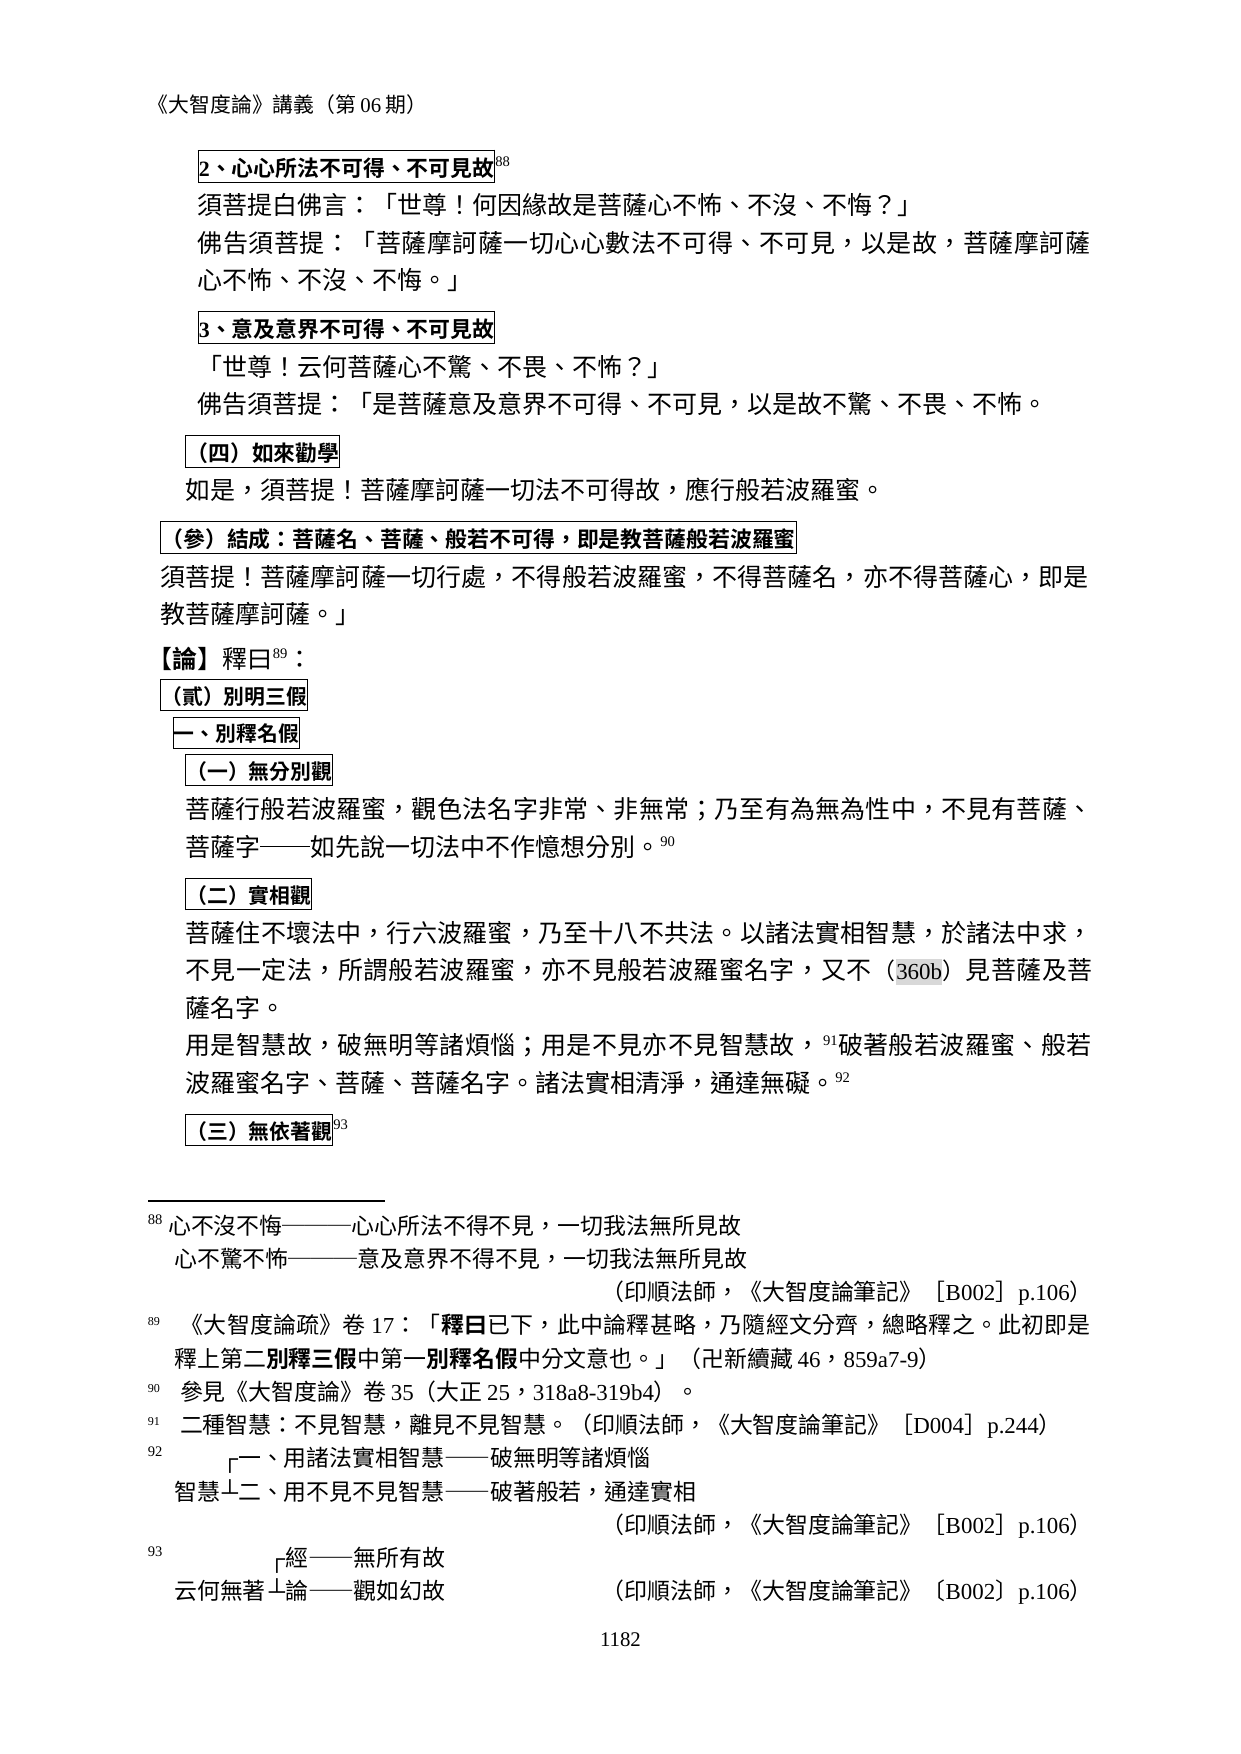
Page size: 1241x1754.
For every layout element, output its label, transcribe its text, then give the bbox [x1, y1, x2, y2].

text 一、別釋名假 [173, 714, 1092, 751]
text （一）無分別觀 [185, 751, 1092, 789]
text 用是智慧故，破無明等諸煩惱；用是不見亦不見智慧故，破著般若波羅蜜、般若波羅蜜名字、菩薩、菩薩名字。諸法實相清淨，通達無礙。 [185, 1025, 1092, 1100]
text 2、心心所法不可得、不可見故 [198, 148, 1092, 185]
text （二）實相觀 [185, 875, 1092, 913]
text （四）如來勸學 [185, 433, 1092, 470]
text 【論】釋曰： [148, 639, 1092, 676]
text 須菩提白佛言：「世尊！何因緣故是菩薩心不怖、不沒、不悔？」 [198, 185, 1092, 223]
text （參）結成：菩薩名、菩薩、般若不可得，即是教菩薩般若波羅蜜 [160, 519, 1092, 556]
text 菩薩行般若波羅蜜，觀色法名字非常、非無常；乃至有為無為性中，不見有菩薩、菩薩字──如先說一切法中不作憶想分別。 [185, 789, 1092, 864]
text 佛告須菩提：「菩薩摩訶薩一切心心數法不可得、不可見，以是故，菩薩摩訶薩心不怖、不沒、不悔。」 [198, 223, 1092, 298]
text （貳）別明三假 [160, 676, 1092, 714]
text 如是，須菩提！菩薩摩訶薩一切法不可得故，應行般若波羅蜜。 [185, 470, 1092, 508]
text 須菩提！菩薩摩訶薩一切行處，不得般若波羅蜜，不得菩薩名，亦不得菩薩心，即是教菩薩摩訶薩。」 [160, 556, 1092, 631]
text 佛告須菩提：「是菩薩意及意界不可得、不可見，以是故不驚、不畏、不怖。 [198, 384, 1092, 421]
text （三）無依著觀 [185, 1111, 1092, 1149]
text 「世尊！云何菩薩心不驚、不畏、不怖？」 [198, 346, 1092, 384]
text 菩薩住不壞法中，行六波羅蜜，乃至十八不共法。以諸法實相智慧，於諸法中求，不見一定法，所謂般若波羅蜜，亦不見般若波羅蜜名字，又不（360b）見菩薩及菩薩名字。 [185, 913, 1092, 1025]
text 3、意及意界不可得、不可見故 [198, 309, 1092, 346]
